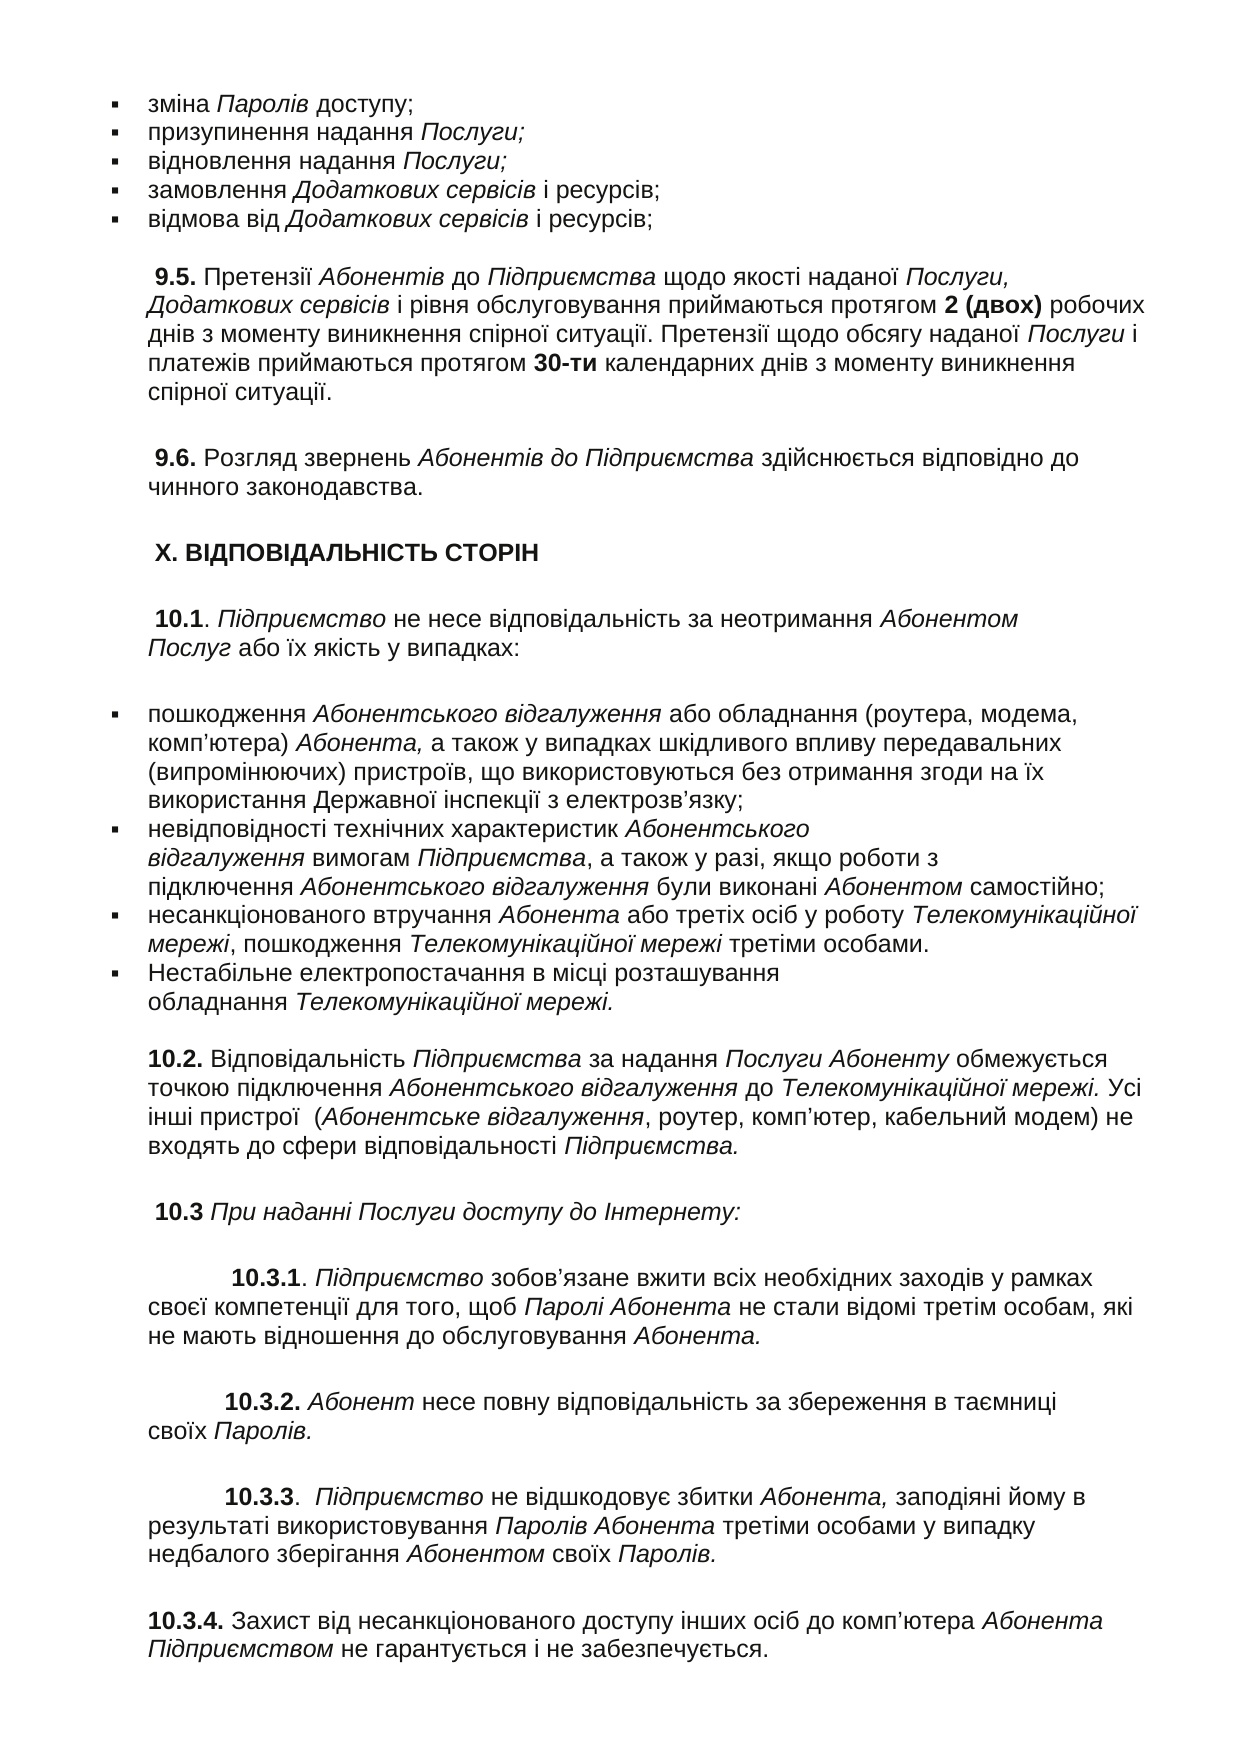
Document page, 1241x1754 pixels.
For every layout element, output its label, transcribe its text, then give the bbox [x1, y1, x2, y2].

list зміна Паролів доступу; [110, 88, 1152, 117]
text 9.5. Претензії Абонентів до Підприємства щодо якості наданої Послуги, Додаткових сервісів і рівня обслуговування приймаються протягом 2 (двох) робочих днів з моменту виникнення спірної ситуації. Претензії щодо обсягу наданої Послуги і платежів приймаються протягом 30-ти календарних днів з моменту виникнення спірної ситуації. [148, 261, 1152, 405]
list пошкодження Абонентського відгалуження або обладнання (роутера, модема, комп’ютера) Абонента, а також у випадках шкідливого впливу передавальних (випромінюючих) пристроїв, що використовуються без отримання згоди на їх використання Державної інспекції з електрозв’язку; [110, 699, 1152, 814]
text 10.1. Підприємство не несе відповідальність за неотримання Абонентом Послуг або їх якість у випадках: [148, 604, 1152, 661]
text 10.3.4. Захист від несанкціонованого доступу інших осіб до комп’ютера Абонента Підприємством не гарантується і не забезпечується. [148, 1606, 1152, 1663]
text 10.3.3. Підприємство не відшкодовує збитки Абонента, заподіяні йому в результаті використовування Паролів Абонента третіми особами у випадку недбалого зберігання Абонентом своїх Паролів. [148, 1482, 1152, 1568]
text 10.3 При наданні Послуги доступу до Інтернету: [148, 1197, 1152, 1226]
text 10.2. Відповідальність Підприємства за надання Послуги Абоненту обмежується точкою підключення Абонентського відгалуження до Телекомунікаційної мережі. Усі інші пристрої (Абонентське відгалуження, роутер, комп’ютер, кабельний модем) не входять до сфери відповідальності Підприємства. [148, 1044, 1152, 1159]
list відновлення надання Послуги; [110, 146, 1152, 175]
list призупинення надання Послуги; [110, 117, 1152, 146]
list відмова від Додаткових сервісів і ресурсів; [110, 203, 1152, 232]
list замовлення Додаткових сервісів і ресурсів; [110, 175, 1152, 203]
list невідповідності технічних характеристик Абонентського відгалуження вимогам Підприємства, а також у разі, якщо роботи з підключення Абонентського відгалуження були виконані Абонентом самостійно; [110, 814, 1152, 900]
text Х. ВІДПОВІДАЛЬНІСТЬ СТОРІН [148, 538, 1152, 566]
text 10.3.1. Підприємство зобов’язане вжити всіх необхідних заходів у рамках своєї компетенції для того, щоб Паролі Абонента не стали відомі третім особам, які не мають відношення до обслуговування Абонента. [148, 1263, 1152, 1349]
text 10.3.2. Абонент несе повну відповідальність за збереження в таємниці своїх Паролів. [148, 1387, 1152, 1444]
text 9.6. Розгляд звернень Абонентів до Підприємства здійснюється відповідно до чинного законодавства. [148, 443, 1152, 500]
list несанкціонованого втручання Абонента або третіх осіб у роботу Телекомунікаційної мережі, пошкодження Телекомунікаційної мережі третіми особами. [110, 900, 1152, 958]
list Нестабільне електропостачання в місці розташування обладнання Телекомунікаційної мережі. [110, 958, 1152, 1015]
